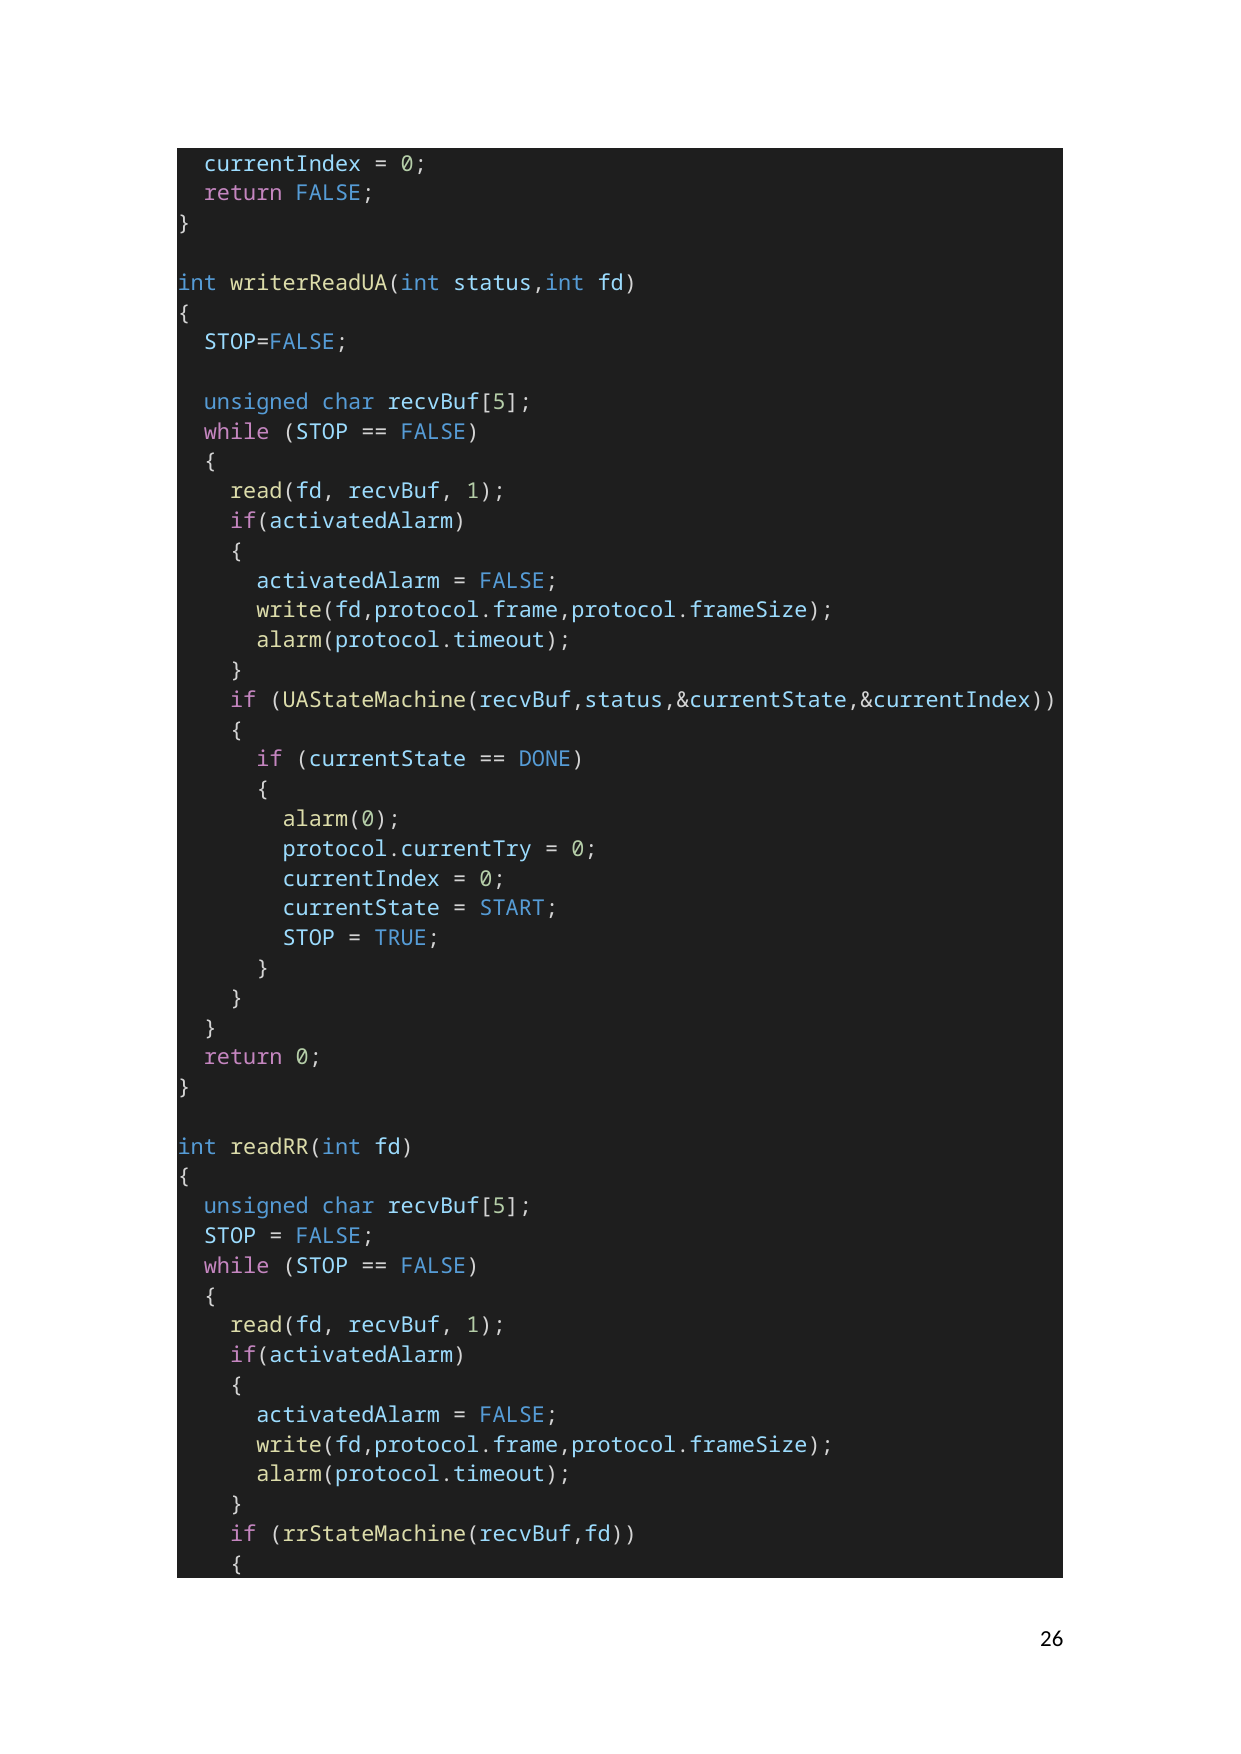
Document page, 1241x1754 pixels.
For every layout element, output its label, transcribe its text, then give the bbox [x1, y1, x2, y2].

text STOP = TRUE; [177, 922, 1063, 952]
text { [177, 297, 1063, 326]
text while (STOP == FALSE) [177, 416, 1063, 446]
text { [177, 1369, 1063, 1399]
text { [177, 535, 1063, 565]
text { [177, 714, 1063, 743]
text return FALSE; [177, 177, 1063, 207]
text } [177, 1071, 1063, 1101]
text unsigned char recvBuf[5]; [177, 1190, 1063, 1220]
text currentIndex = 0; [177, 863, 1063, 892]
text write(fd,protocol.frame,protocol.frameSize); [177, 594, 1063, 624]
text } [177, 1488, 1063, 1518]
text if(activatedAlarm) [177, 1339, 1063, 1369]
text { [177, 1161, 1063, 1190]
text } [177, 952, 1063, 982]
text int writerReadUA(int status,int fd) [177, 267, 1063, 297]
text } [177, 207, 1063, 237]
text activatedAlarm = FALSE; [177, 565, 1063, 594]
text while (STOP == FALSE) [177, 1250, 1063, 1280]
text alarm(0); [177, 803, 1063, 833]
text { [177, 446, 1063, 475]
text if (rrStateMachine(recvBuf,fd)) [177, 1518, 1063, 1548]
text } [177, 982, 1063, 1012]
text if (UAStateMachine(recvBuf,status,&currentState,&currentIndex)) [177, 684, 1063, 714]
text STOP = FALSE; [177, 1220, 1063, 1250]
text int readRR(int fd) [177, 1131, 1063, 1161]
text protocol.currentTry = 0; [177, 833, 1063, 863]
text currentState = START; [177, 892, 1063, 922]
text { [177, 1548, 1063, 1578]
text if (currentState == DONE) [177, 743, 1063, 773]
text read(fd, recvBuf, 1); [177, 475, 1063, 505]
text } [177, 1012, 1063, 1041]
text { [177, 1280, 1063, 1309]
text currentIndex = 0; [177, 148, 1063, 177]
text return 0; [177, 1041, 1063, 1071]
text { [177, 773, 1063, 803]
text unsigned char recvBuf[5]; [177, 386, 1063, 416]
text write(fd,protocol.frame,protocol.frameSize); [177, 1429, 1063, 1458]
text } [177, 654, 1063, 684]
text STOP=FALSE; [177, 326, 1063, 356]
text if(activatedAlarm) [177, 505, 1063, 535]
text alarm(protocol.timeout); [177, 624, 1063, 654]
text activatedAlarm = FALSE; [177, 1399, 1063, 1429]
text read(fd, recvBuf, 1); [177, 1309, 1063, 1339]
text alarm(protocol.timeout); [177, 1458, 1063, 1488]
